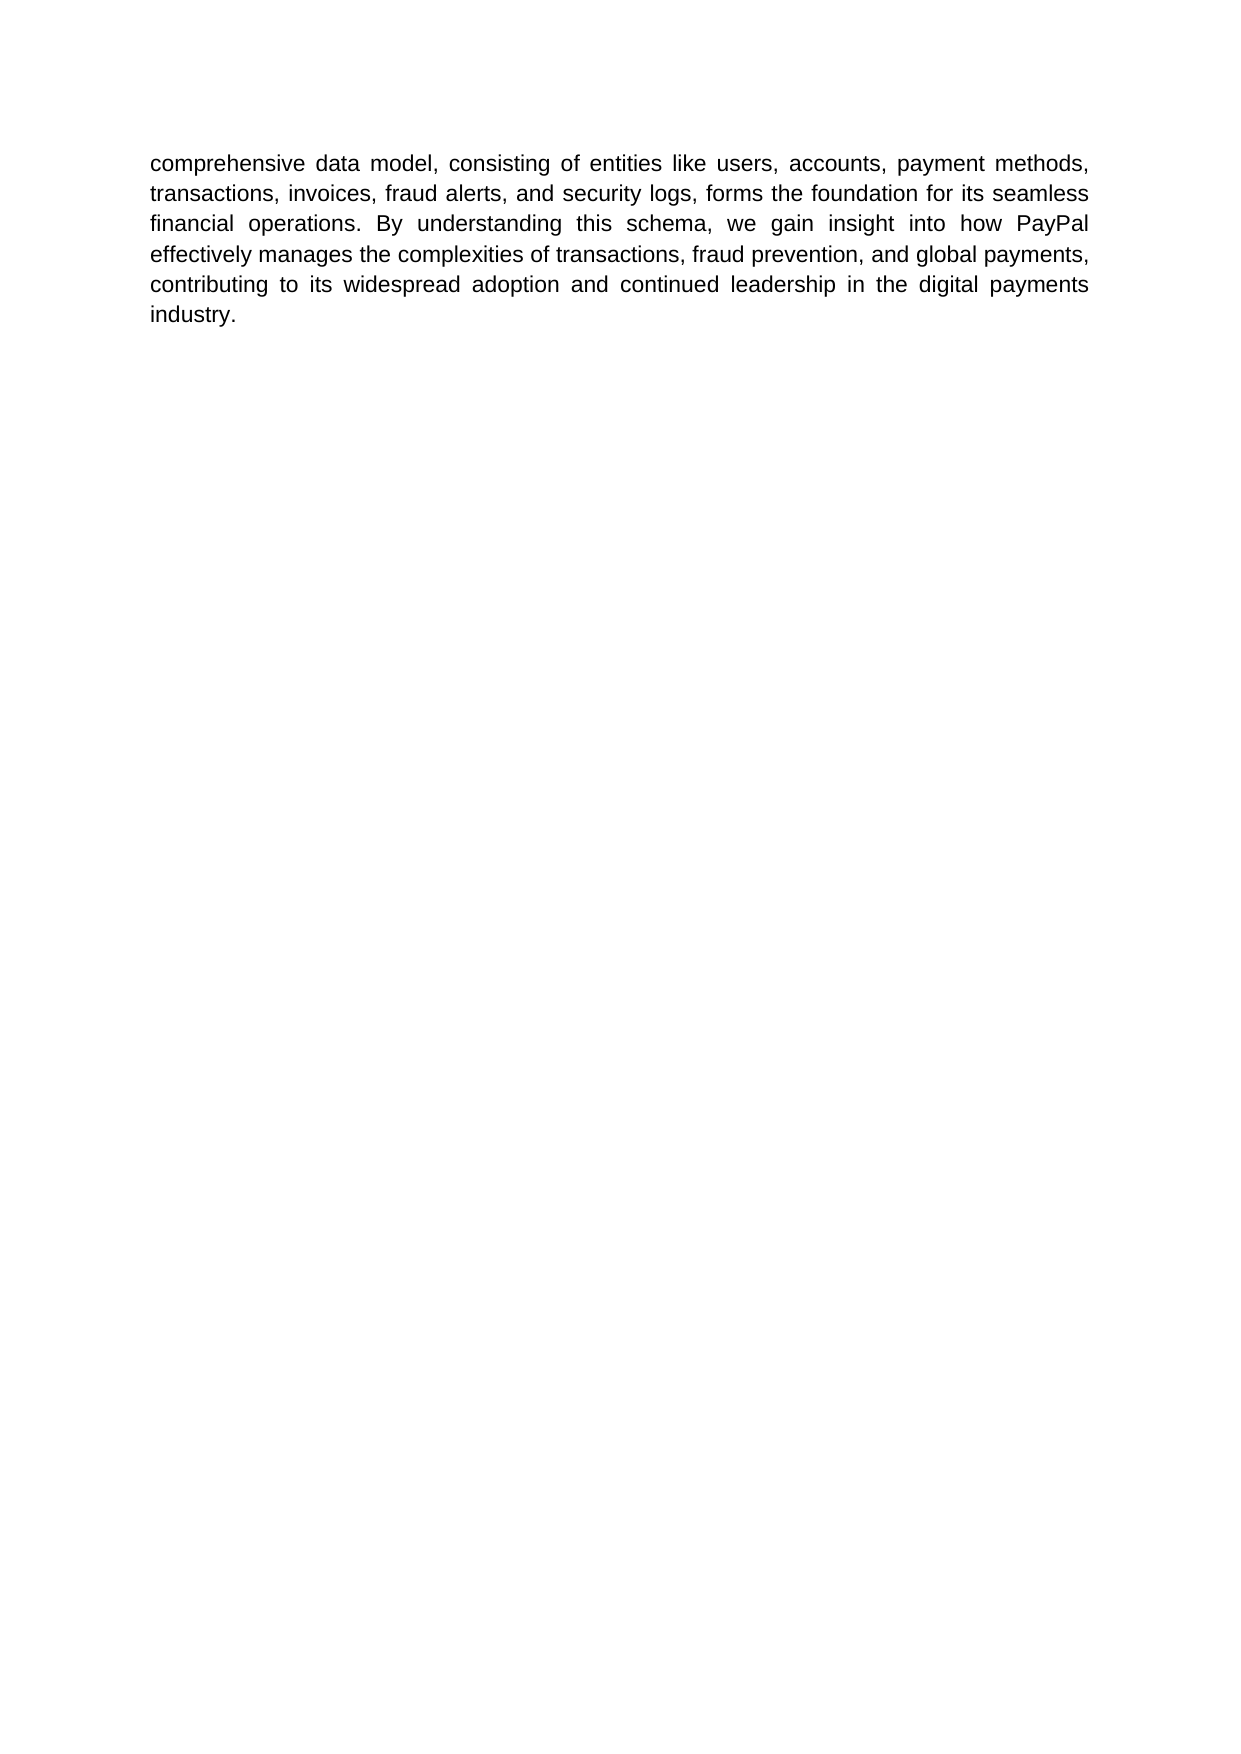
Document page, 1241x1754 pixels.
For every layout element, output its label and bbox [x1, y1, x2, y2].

text [150, 150, 1090, 327]
